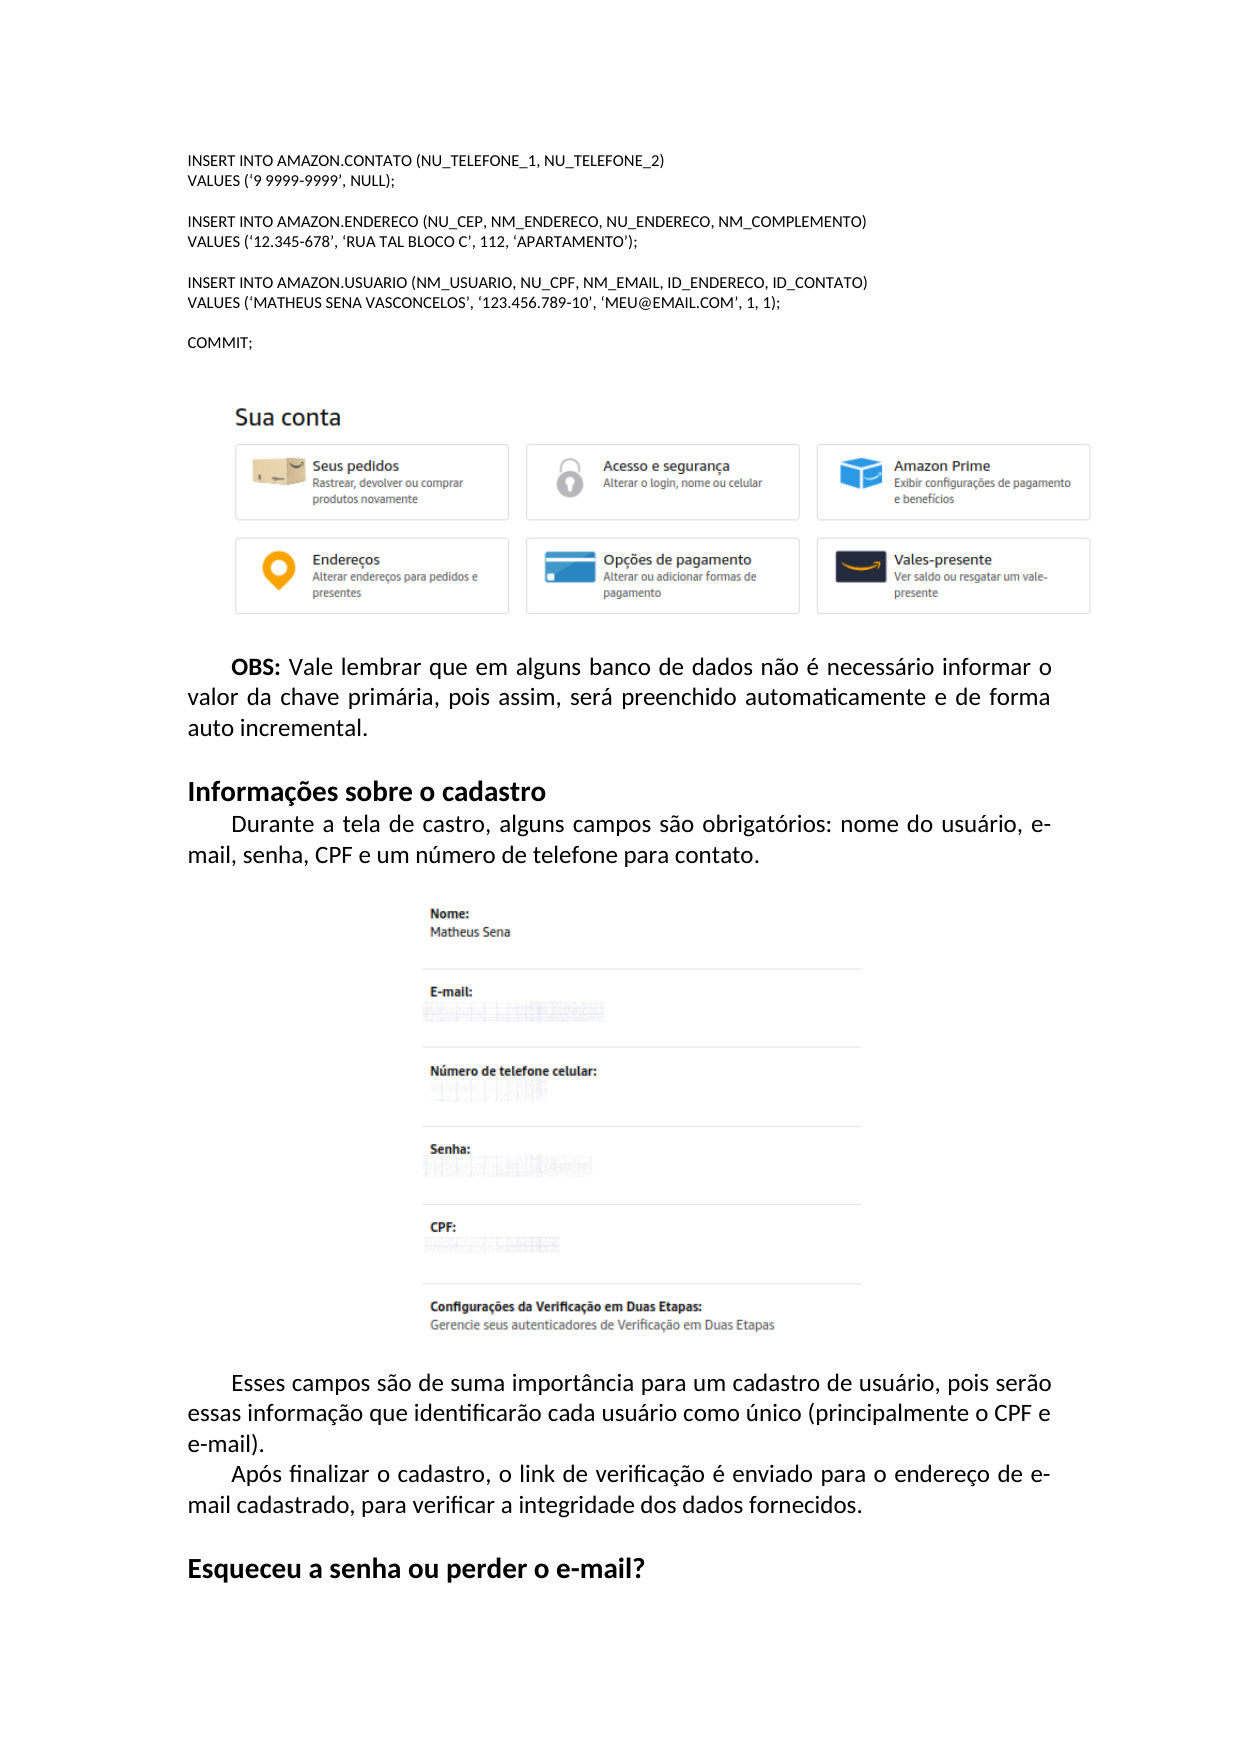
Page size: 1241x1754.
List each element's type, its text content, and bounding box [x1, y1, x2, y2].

list VALUES (‘12.345-678’, ‘RUA TAL BLOCO C’, 112, ‘APARTAMENTO’); [187, 231, 1053, 252]
picture [422, 900, 862, 1337]
list OBS: Vale lembrar que em alguns banco de dados não é necessário informar o valor da chave primária, pois assim, será preenchido automaticamente e de forma auto incremental. [187, 651, 1053, 742]
picture [231, 403, 1096, 626]
list VALUES (‘9 9999-9999’, NULL); [187, 170, 1053, 191]
list Esqueceu a senha ou perder o e-mail? [187, 1550, 1053, 1586]
list Esses campos são de suma importância para um cadastro de usuário, pois serão essas informação que identificarão cada usuário como único (principalmente o CPF e e-mail). [187, 1367, 1053, 1459]
list Após finalizar o cadastro, o link de verificação é enviado para o endereço de e-mail cadastrado, para verificar a integridade dos dados fornecidos. [187, 1459, 1053, 1520]
list INSERT INTO AMAZON.ENDERECO (NU_CEP, NM_ENDERECO, NU_ENDERECO, NM_COMPLEMENTO) [187, 211, 1053, 231]
list VALUES (‘MATHEUS SENA VASCONCELOS’, ‘123.456.789-10’, ‘MEU@EMAIL.COM’, 1, 1); [187, 292, 1053, 312]
list INSERT INTO AMAZON.USUARIO (NM_USUARIO, NU_CPF, NM_EMAIL, ID_ENDERECO, ID_CONTATO) [187, 272, 1053, 292]
list Durante a tela de castro, alguns campos são obrigatórios: nome do usuário, e-mail, senha, CPF e um número de telefone para contato. [187, 808, 1053, 869]
list Informações sobre o cadastro [187, 773, 1053, 808]
list COMMIT; [187, 333, 1053, 353]
list INSERT INTO AMAZON.CONTATO (NU_TELEFONE_1, NU_TELEFONE_2) [187, 150, 1053, 170]
